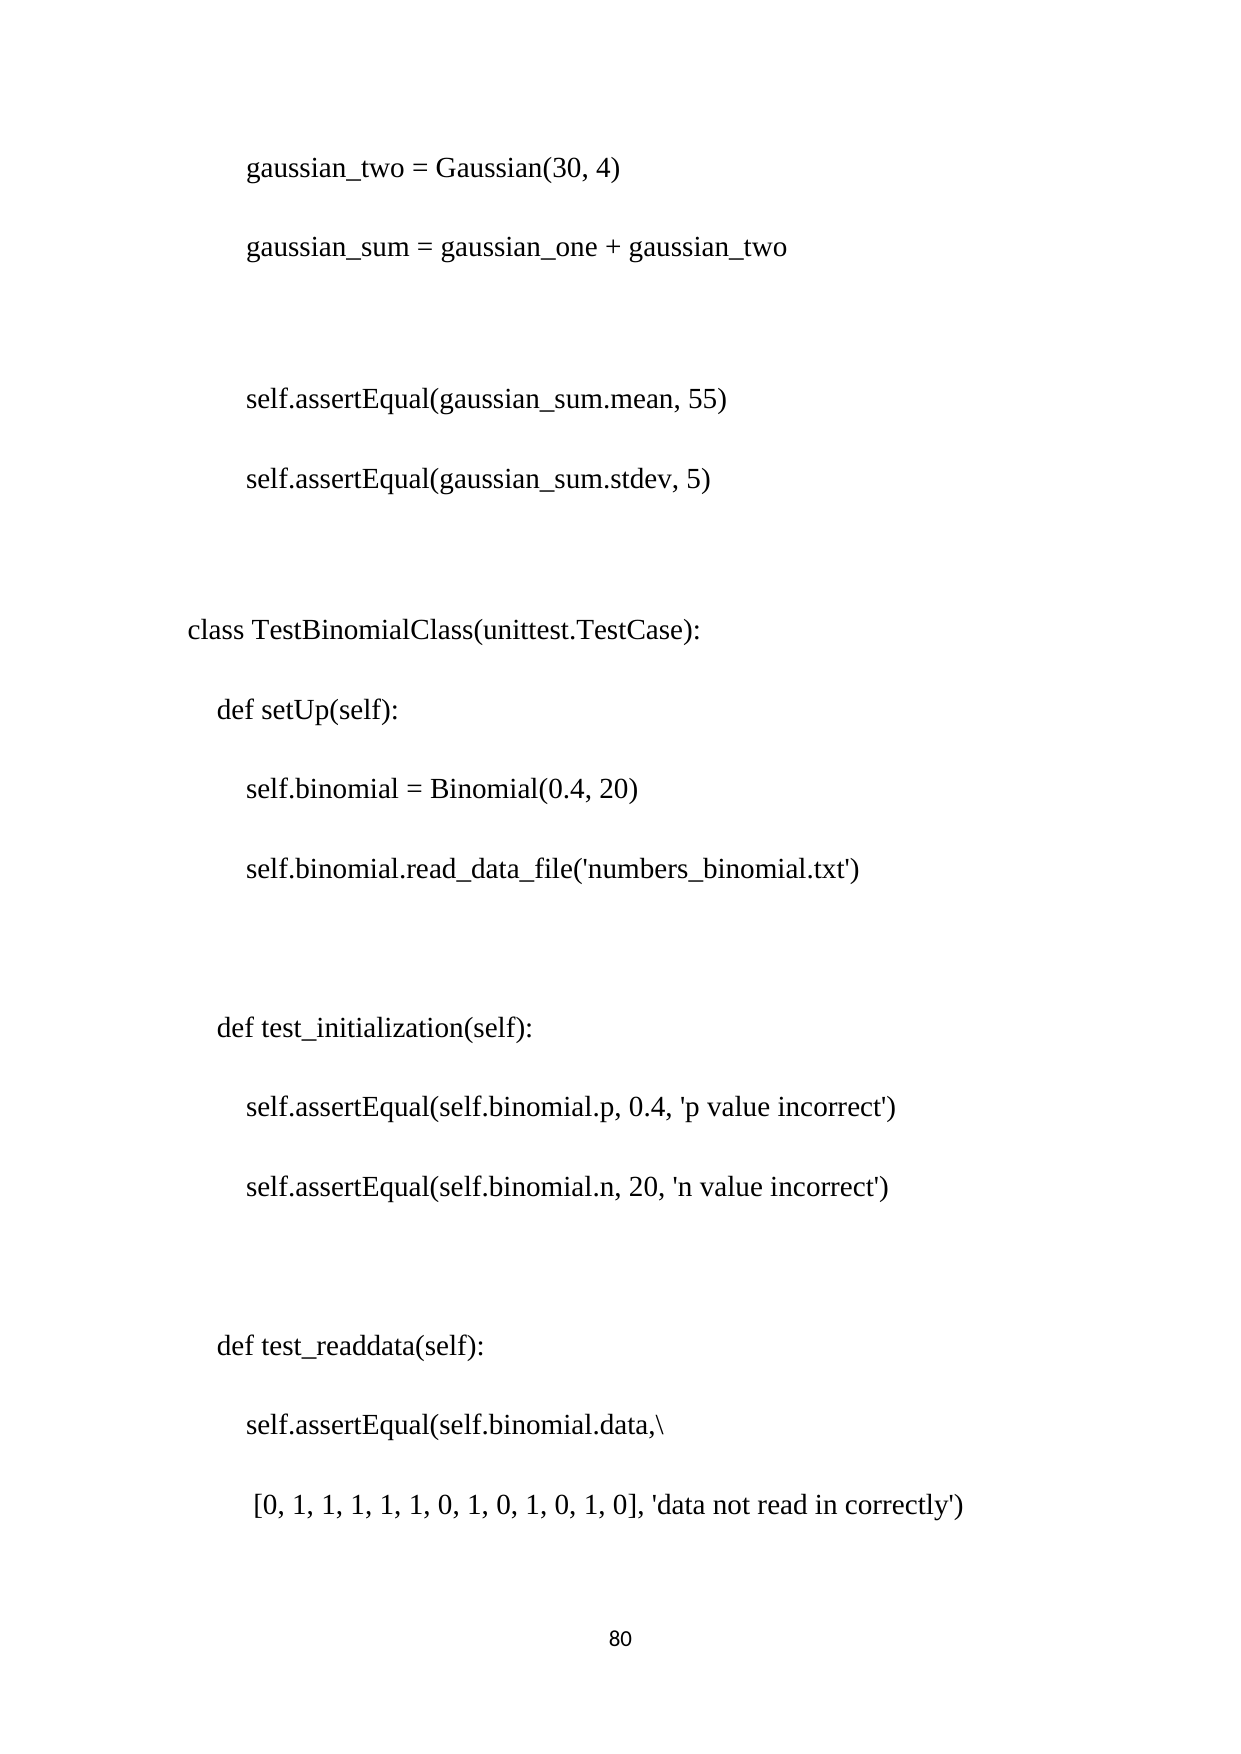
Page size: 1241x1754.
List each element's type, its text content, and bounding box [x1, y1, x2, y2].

text def test_readdata(self): [187, 1328, 1090, 1361]
text gaussian_sum = gaussian_one + gaussian_two [187, 229, 1090, 263]
text self.assertEqual(self.binomial.data,\ [187, 1407, 1090, 1441]
text def setUp(self): [187, 692, 1090, 726]
text class TestBinomialClass(unittest.TestCase): [187, 612, 1090, 646]
text self.binomial = Binomial(0.4, 20) [187, 771, 1090, 805]
text self.assertEqual(self.binomial.n, 20, 'n value incorrect') [187, 1169, 1090, 1202]
text self.assertEqual(self.binomial.p, 0.4, 'p value incorrect') [187, 1089, 1090, 1123]
text def test_initialization(self): [187, 1010, 1090, 1043]
text self.assertEqual(gaussian_sum.mean, 55) [187, 381, 1090, 415]
text [0, 1, 1, 1, 1, 1, 0, 1, 0, 1, 0, 1, 0], 'data not read in correctly') [187, 1487, 1090, 1520]
text self.binomial.read_data_file('numbers_binomial.txt') [187, 851, 1090, 884]
text self.assertEqual(gaussian_sum.stdev, 5) [187, 461, 1090, 494]
text gaussian_two = Gaussian(30, 4) [187, 150, 1090, 183]
